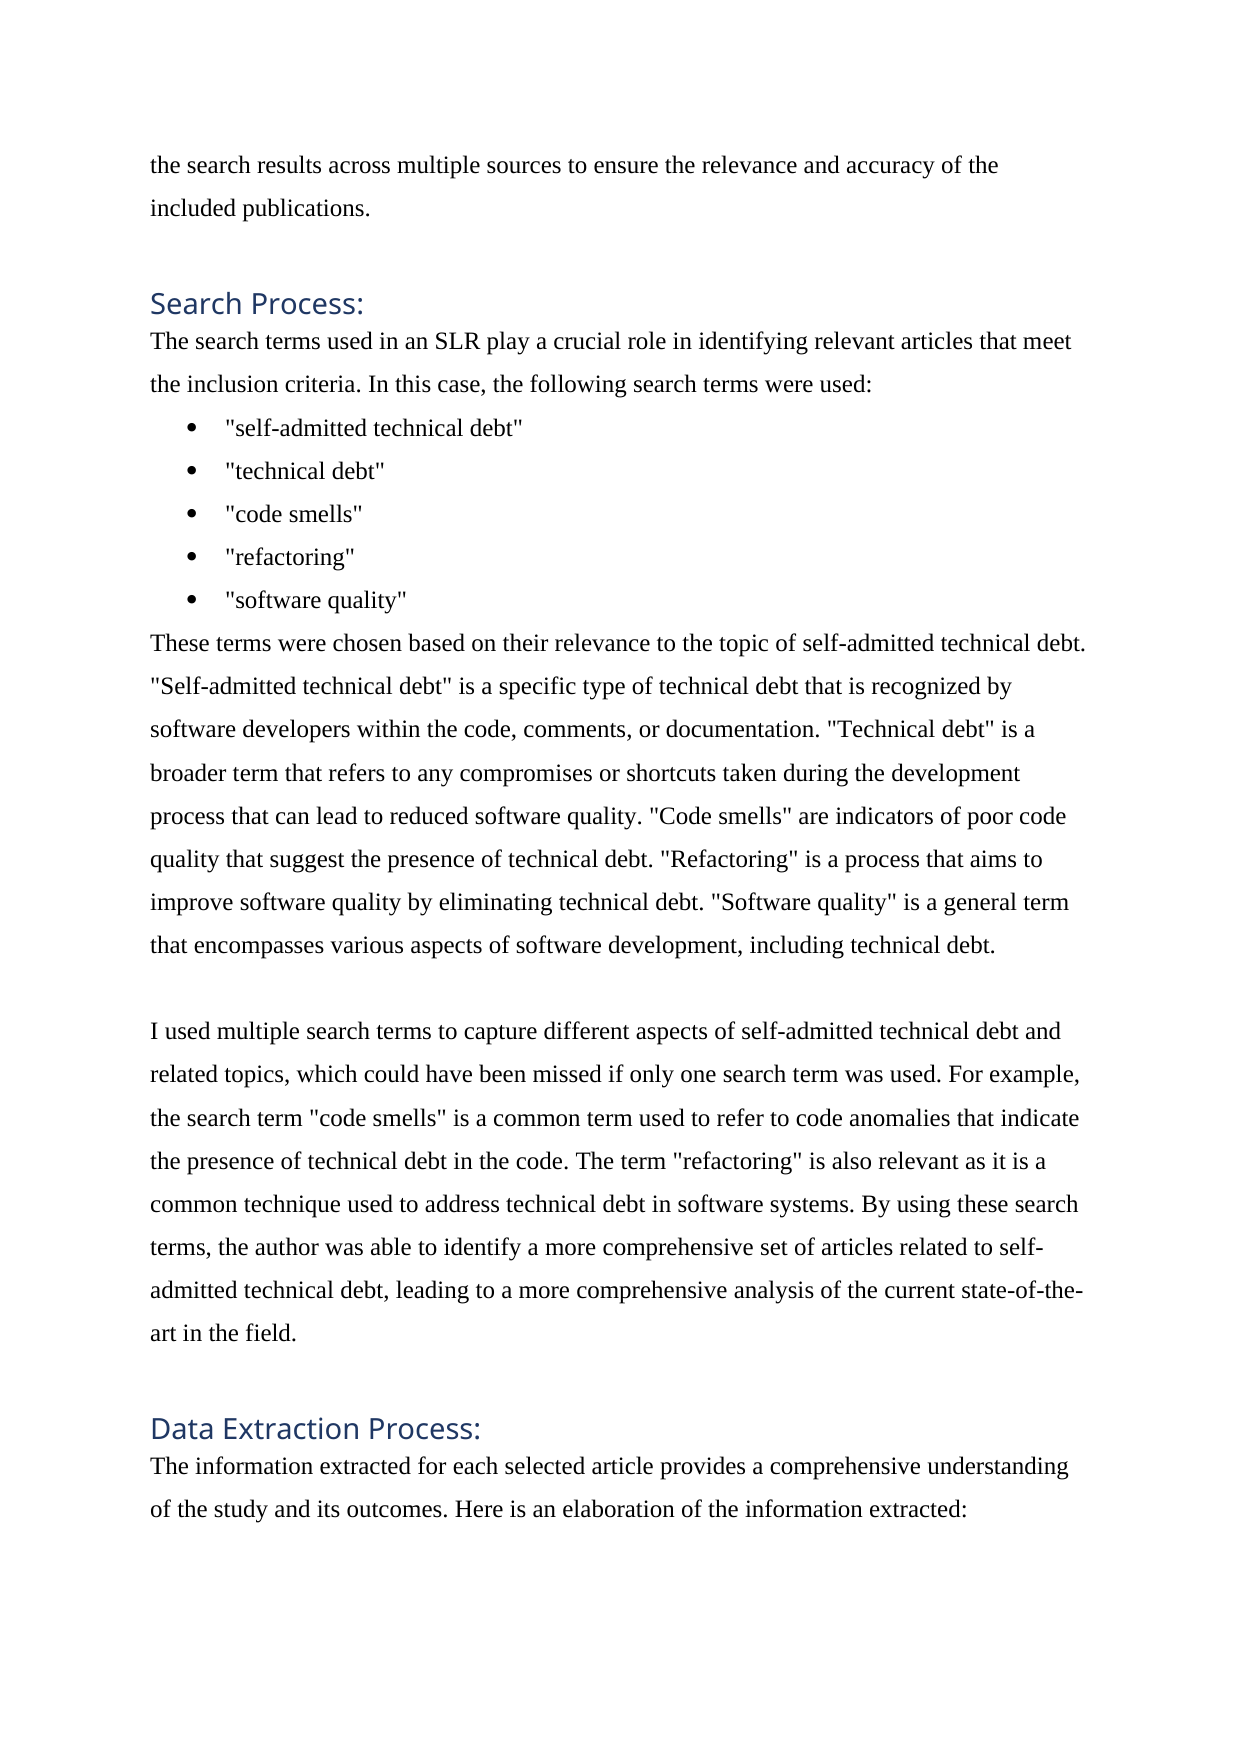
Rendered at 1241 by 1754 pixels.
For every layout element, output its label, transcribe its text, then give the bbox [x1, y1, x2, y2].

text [150, 150, 1090, 222]
list "software quality" [187, 585, 1090, 614]
text These terms were chosen based on their relevance to the topic of self-admitted technical debt. "Self-admitted technical debt" is a specific type of technical debt that is recognized by software developers within the code, comments, or documentation. "Technical debt" is a broader term that refers to any compromises or shortcuts taken during the development process that can lead to reduced software quality. "Code smells" are indicators of poor code quality that suggest the presence of technical debt. "Refactoring" is a process that aims to improve software quality by eliminating technical debt. "Software quality" is a general term that encompasses various aspects of software development, including technical debt. [150, 628, 1090, 959]
text The information extracted for each selected article provides a comprehensive understanding of the study and its outcomes. Here is an elaboration of the information extracted: [150, 1451, 1090, 1523]
text I used multiple search terms to capture different aspects of self-admitted technical debt and related topics, which could have been missed if only one search term was used. For example, the search term "code smells" is a common term used to refer to code anomalies that indicate the presence of technical debt in the code. The term "refactoring" is also relevant as it is a common technique used to address technical debt in software systems. By using these search terms, the author was able to identify a more comprehensive set of articles related to self-admitted technical debt, leading to a more comprehensive analysis of the current state-of-the-art in the field. [150, 1016, 1090, 1347]
text The search terms used in an SLR play a crucial role in identifying relevant articles that meet the inclusion criteria. In this case, the following search terms were used: [150, 326, 1090, 398]
list "self-admitted technical debt" [187, 413, 1090, 441]
subtitle Data Extraction Process: [150, 1409, 1090, 1448]
list "refactoring" [187, 542, 1090, 571]
list "technical debt" [187, 456, 1090, 484]
list "code smells" [187, 499, 1090, 528]
subtitle Search Process: [150, 283, 1090, 323]
